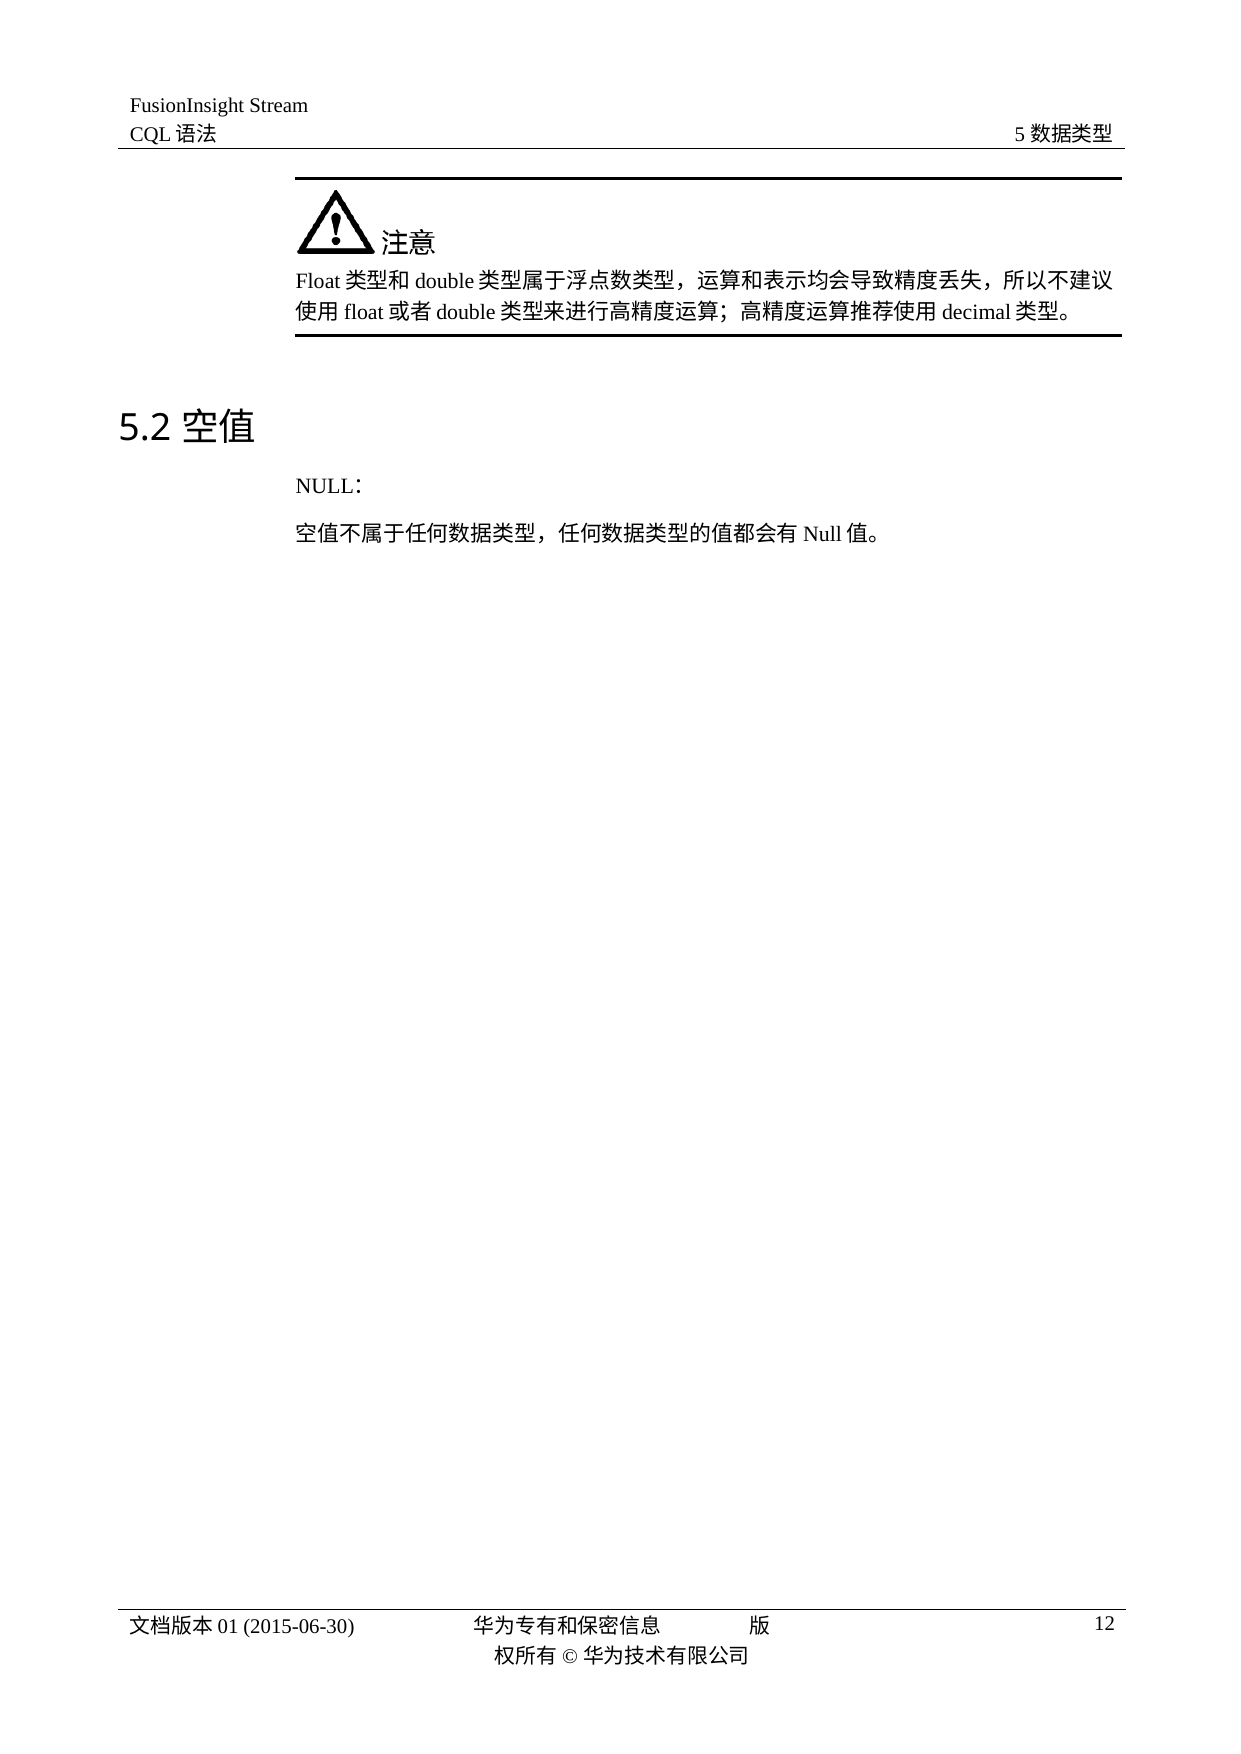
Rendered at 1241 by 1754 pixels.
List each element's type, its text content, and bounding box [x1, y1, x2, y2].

text NULL： [295, 468, 1122, 499]
text Float类型和double类型属于浮点数类型，运算和表示均会导致精度丢失，所以不建议使用float或者double类型来进行高精度运算；高精度运算推荐使用decimal类型。 [295, 263, 1122, 334]
text 空值不属于任何数据类型，任何数据类型的值都会有Null值。 [295, 516, 1122, 548]
subtitle 空值 [118, 400, 1122, 451]
picture [295, 188, 436, 255]
